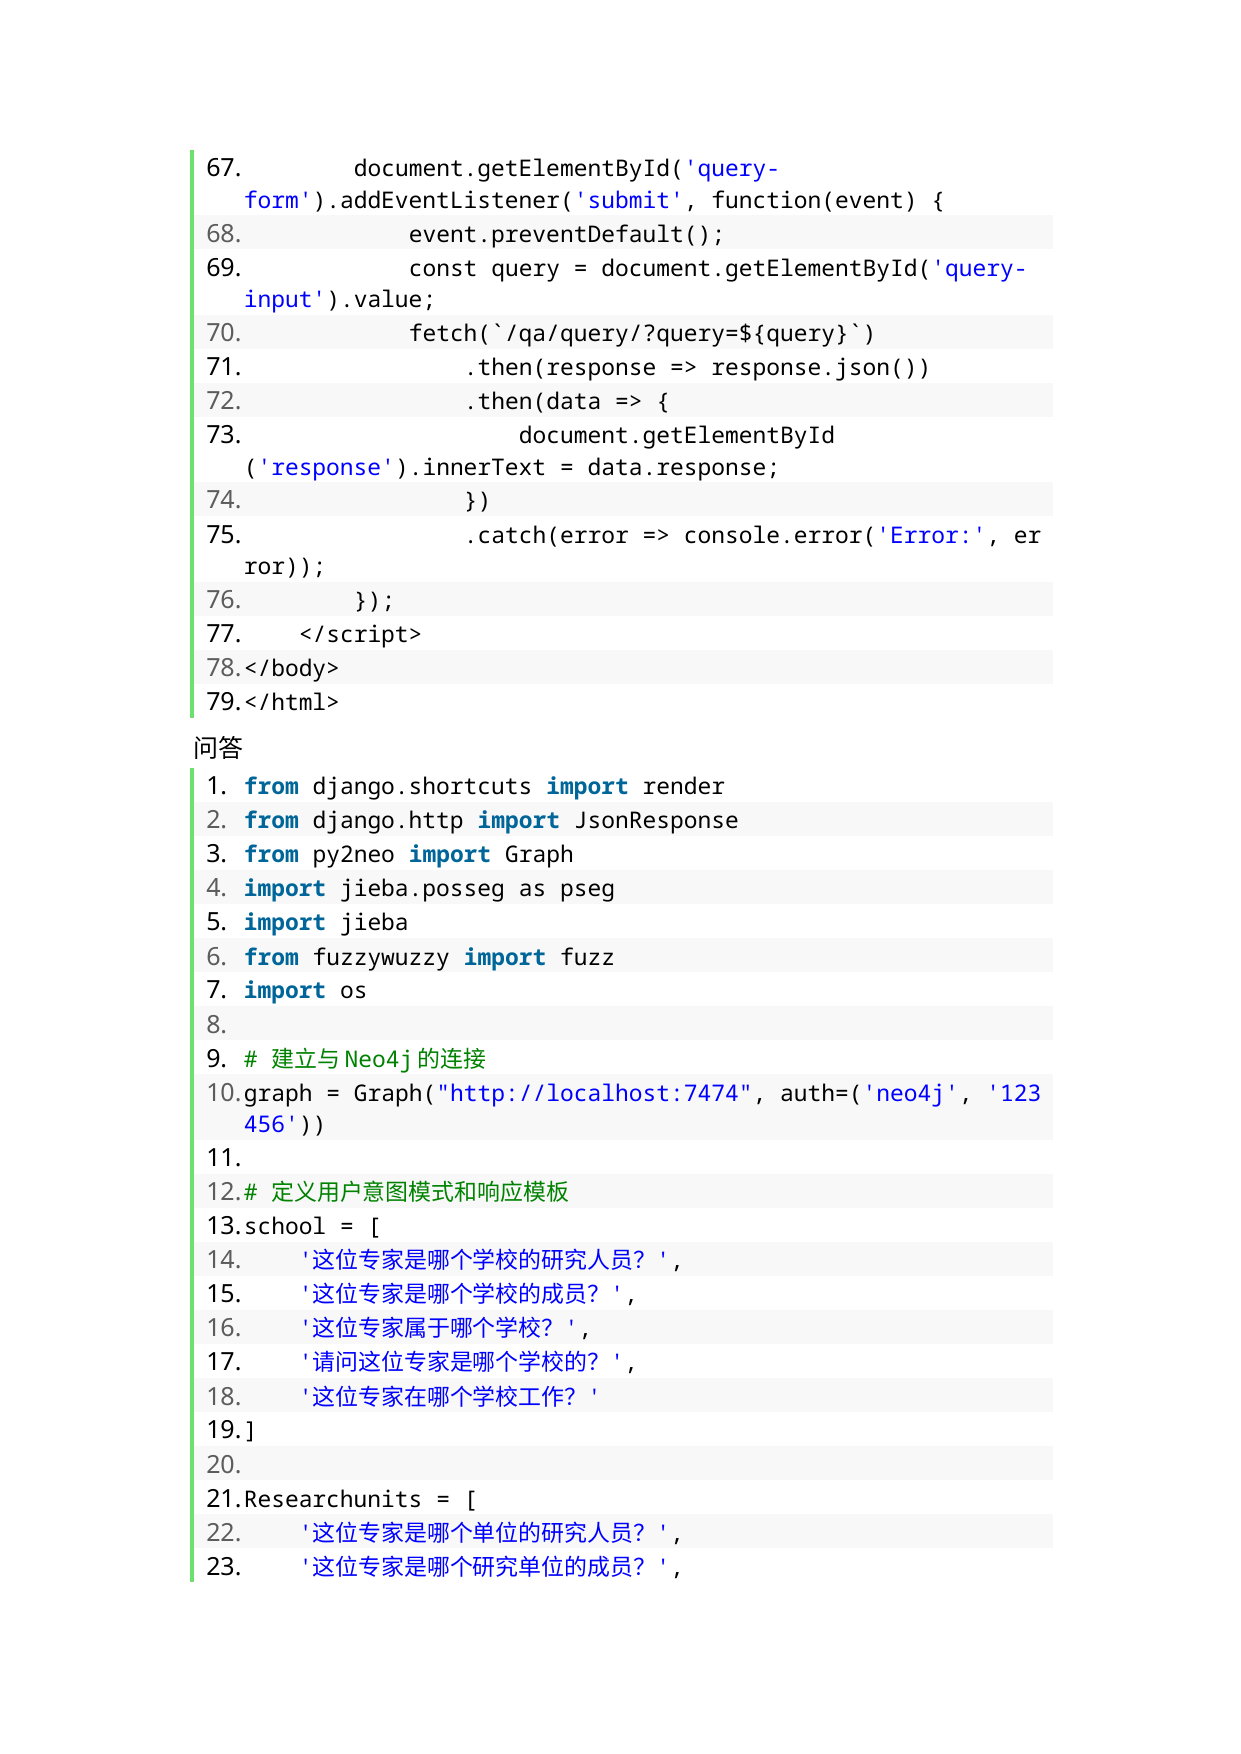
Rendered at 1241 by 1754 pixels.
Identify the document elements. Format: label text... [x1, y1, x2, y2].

list const query = document.getElementById('query-input').value; [194, 249, 1053, 315]
text 问答 [187, 718, 1053, 768]
list # 建立与Neo4j的连接 [194, 1040, 1053, 1074]
list fetch(`/qa/query/?query=${query}`) [194, 315, 1053, 349]
list import jieba [194, 904, 1053, 938]
list '请问这位专家是哪个学校的？', [610, 1344, 1053, 1378]
list </body> [194, 650, 1053, 684]
list from py2neo import Graph [194, 836, 1053, 870]
list '这位专家在哪个学校工作？' [194, 1378, 312, 1412]
list Researchunits = [ [194, 1480, 1053, 1514]
list }); [194, 582, 1053, 616]
list # 定义用户意图模式和响应模板 [194, 1174, 1053, 1208]
list '请问这位专家是哪个学校的？', [194, 1344, 312, 1378]
list '这位专家是哪个学校的成员？', [194, 1276, 1053, 1310]
list from fuzzywuzzy import fuzz [194, 938, 1053, 972]
list document.getElementById('query-form').addEventListener('submit', function(event) { [194, 150, 1053, 215]
list document.getElementById('response').innerText = data.response; [194, 417, 1053, 482]
list '这位专家是哪个单位的研究人员？', [194, 1514, 1053, 1548]
list school = [ [194, 1208, 1053, 1242]
list ] [194, 1412, 1053, 1446]
list event.preventDefault(); [194, 215, 1053, 249]
list .then(data => { [194, 383, 1053, 417]
list .then(response => response.json()) [194, 349, 1053, 383]
list import jieba.posseg as pseg [194, 870, 1053, 904]
list .catch(error => console.error('Error:', error)); [194, 516, 1053, 582]
list '这位专家是哪个研究单位的成员？', [194, 1548, 1053, 1582]
list '这位专家是哪个学校的研究人员？', [194, 1242, 1053, 1276]
list </html> [194, 684, 1053, 718]
list from django.shortcuts import render [194, 768, 1053, 802]
list '这位专家属于哪个学校？', [194, 1310, 1053, 1344]
list graph = Graph("http://localhost:7474", auth=('neo4j', '123456')) [194, 1074, 1053, 1140]
list '这位专家在哪个学校工作？' [587, 1378, 1053, 1412]
list }) [194, 482, 1053, 516]
list from django.http import JsonResponse [194, 802, 1053, 836]
list </script> [194, 616, 1053, 650]
list import os [194, 972, 1053, 1006]
